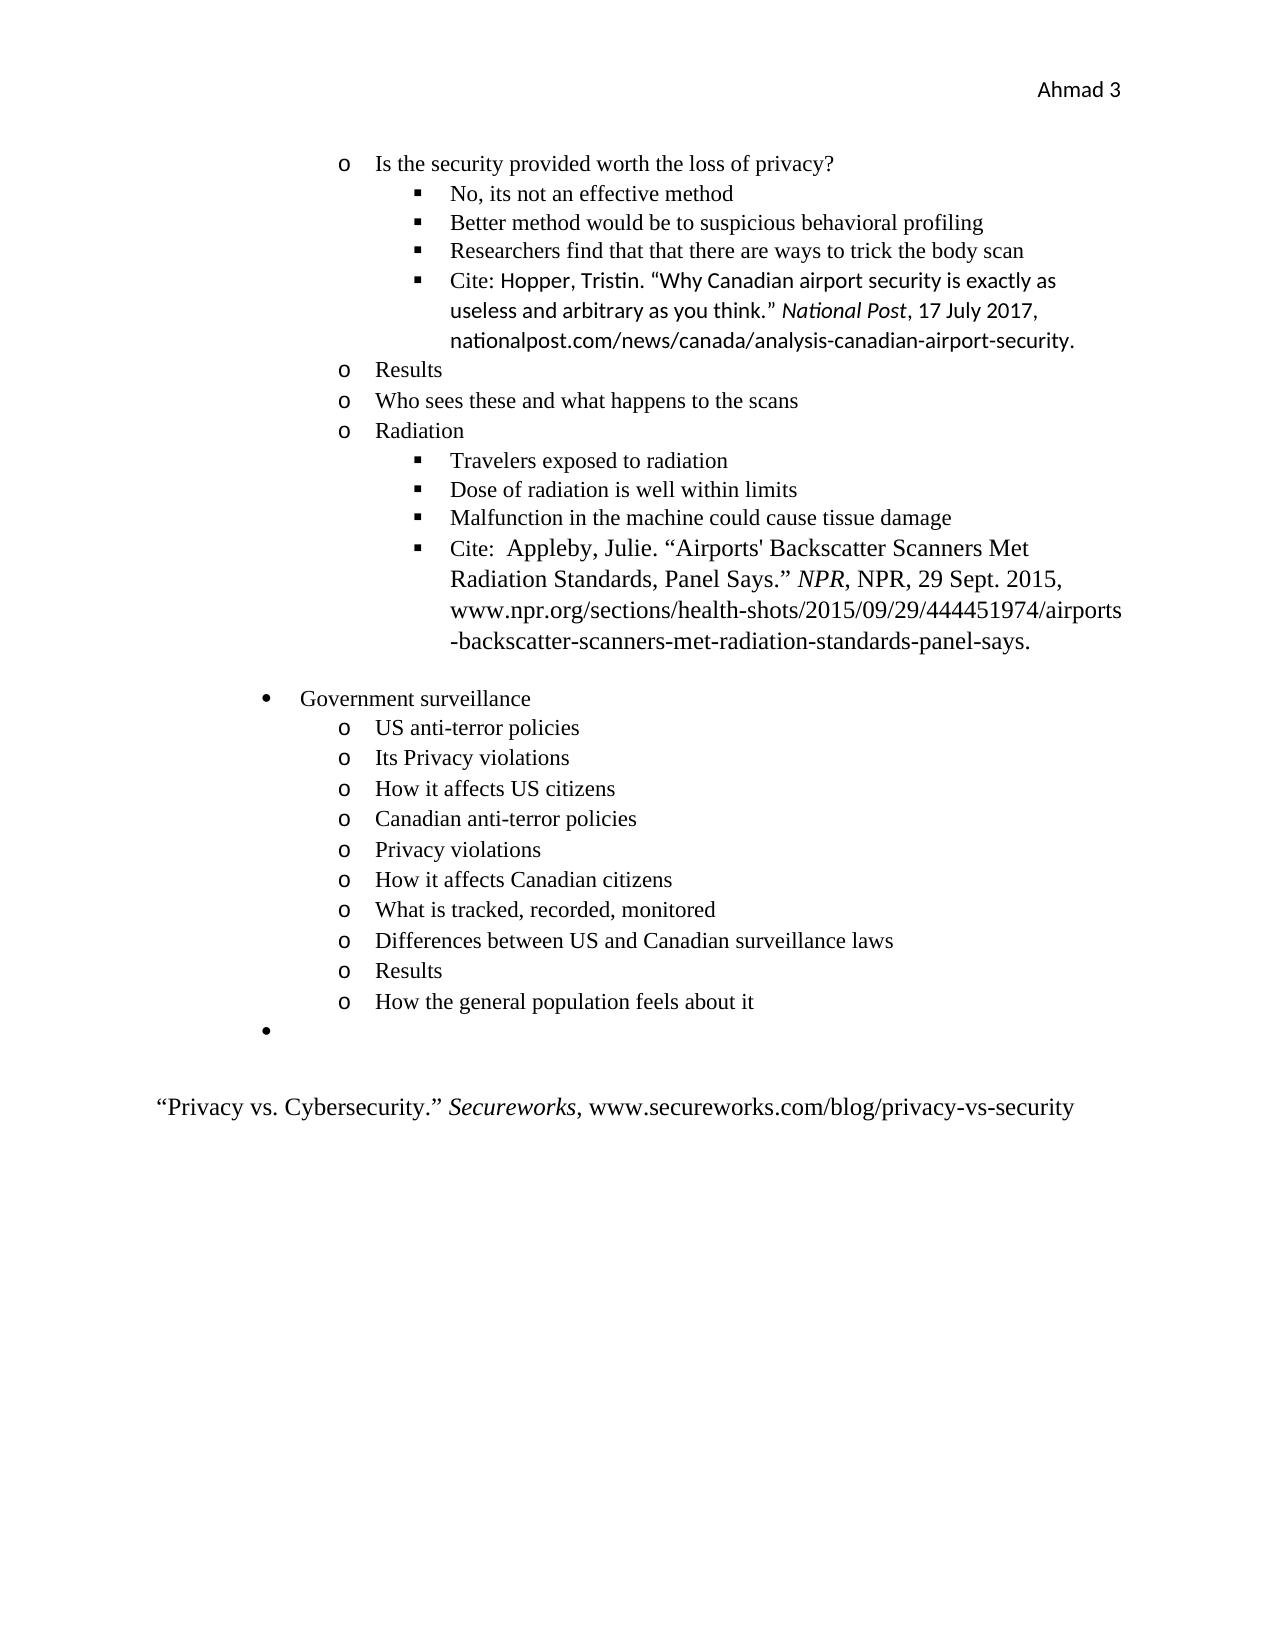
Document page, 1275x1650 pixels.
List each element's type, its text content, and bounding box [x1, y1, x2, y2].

list Cite: Appleby, Julie. “Airports' Backscatter Scanners Met Radiation Standards, Panel Says.” NPR, NPR, 29 Sept. 2015, www.npr.org/sections/health-shots/2015/09/29/444451974/airports-backscatter-scanners-met-radiation-standards-panel-says. [412, 533, 1125, 655]
list How the general population feels about it [337, 988, 1125, 1016]
list Researchers find that that there are ways to trick the body scan [412, 237, 1125, 264]
list How it affects Canadian citizens [337, 866, 1125, 894]
list US anti-terror policies [337, 714, 1125, 742]
list Malfunction in the machine could cause tissue damage [412, 504, 1125, 531]
list Results [337, 957, 1125, 986]
list Dose of radiation is well within limits [412, 476, 1125, 502]
list Better method would be to suspicious behavioral profiling [412, 209, 1125, 235]
list Canadian anti-terror policies [337, 805, 1125, 833]
list No, its not an effective method [412, 180, 1125, 207]
list Privacy violations [337, 836, 1125, 864]
list Radiation [337, 417, 1125, 445]
list Cite: Hopper, Tristin. “Why Canadian airport security is exactly as useless and arbitrary as you think.” National Post, 17 July 2017, nationalpost.com/news/canada/analysis-canadian-airport-security. [412, 266, 1125, 354]
list Travelers exposed to radiation [412, 448, 1125, 474]
list Differences between US and Canadian surveillance laws [337, 927, 1125, 955]
list Who sees these and what happens to the scans [337, 387, 1125, 415]
list Is the security provided worth the loss of privacy? [337, 150, 1125, 178]
list Its Privacy violations [337, 744, 1125, 773]
list What is tracked, recorded, monitored [337, 896, 1125, 925]
list Results [337, 356, 1125, 384]
list Government surveillance [262, 686, 1125, 712]
text “Privacy vs. Cybersecurity.” Secureworks, www.secureworks.com/blog/privacy-vs-security [150, 1092, 1125, 1120]
list How it affects US citizens [337, 775, 1125, 803]
